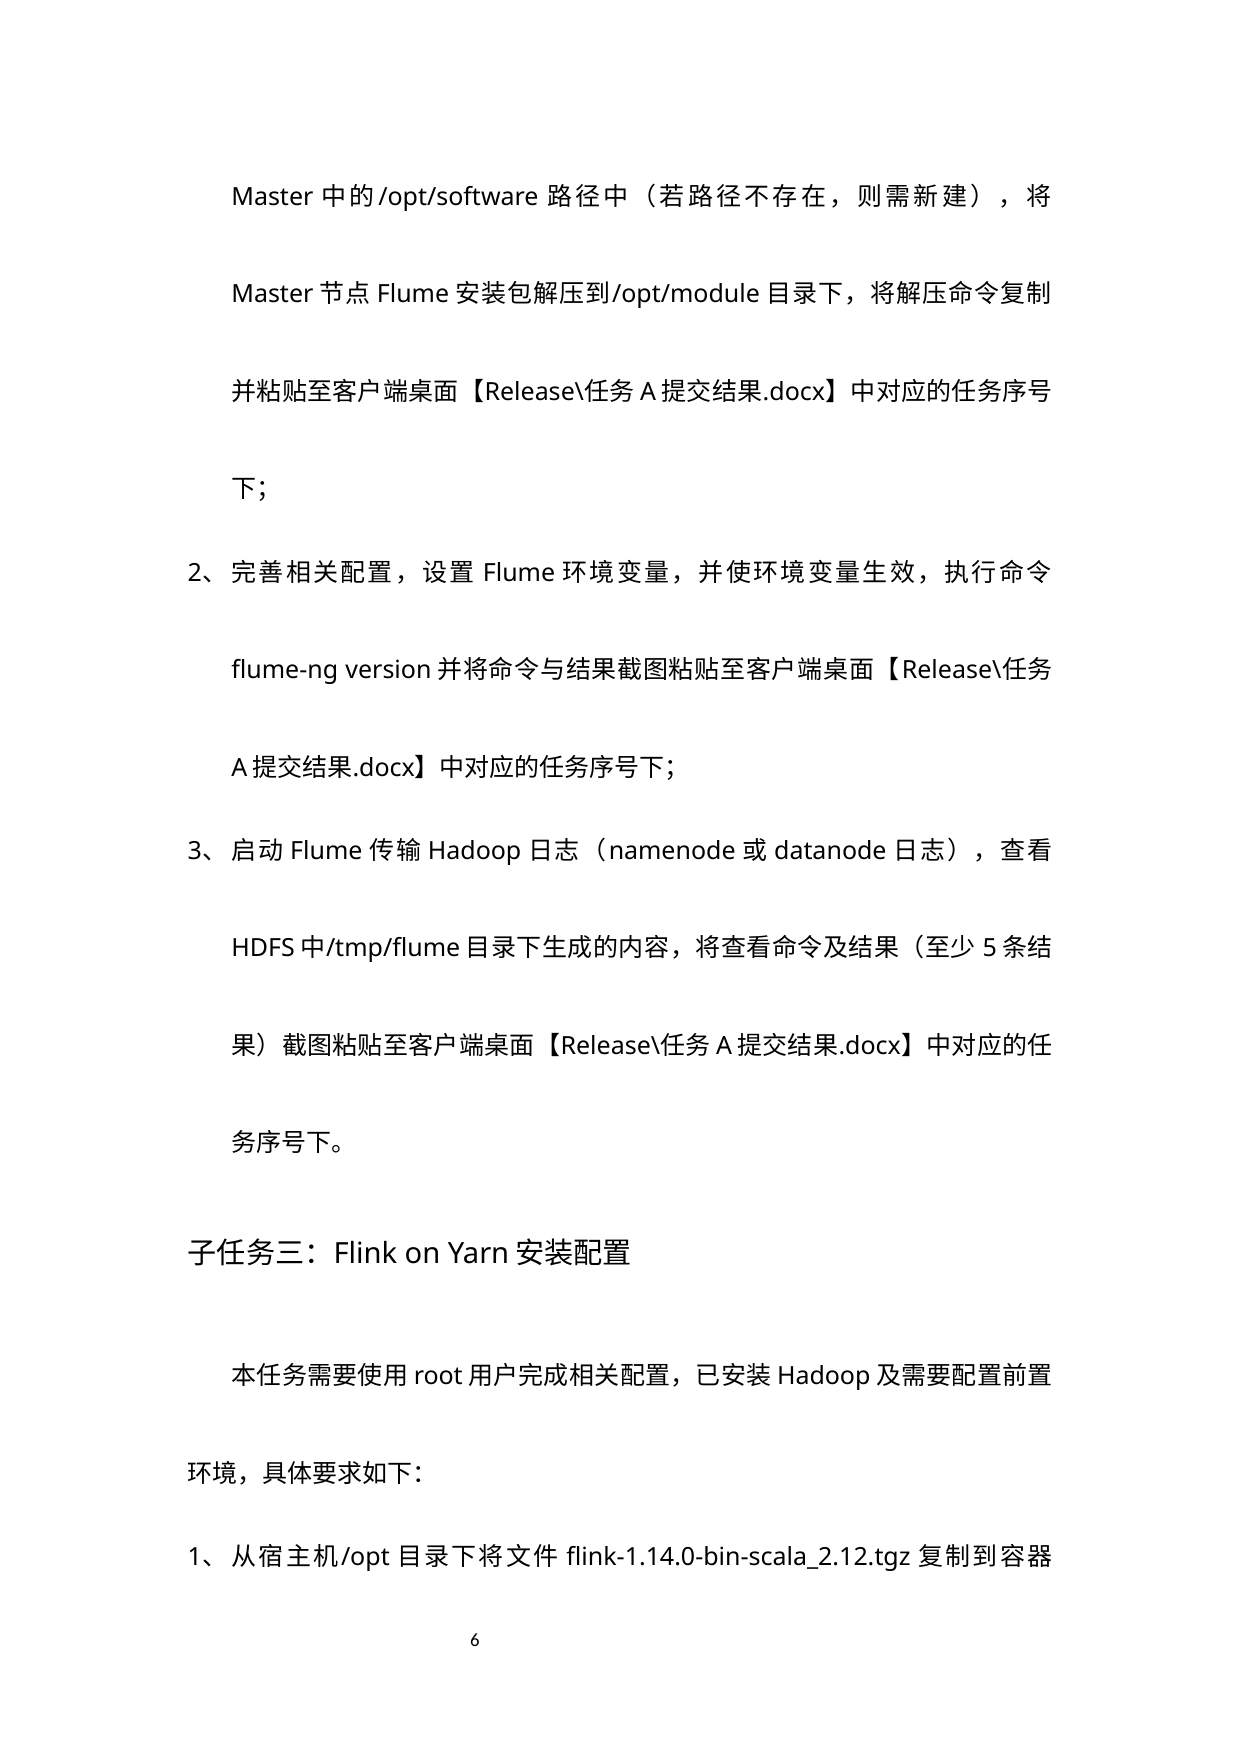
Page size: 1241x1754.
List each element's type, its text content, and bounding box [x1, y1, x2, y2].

text 本任务需要使用root用户完成相关配置，已安装Hadoop及需要配置前置环境，具体要求如下： [187, 1341, 1053, 1504]
list 完善相关配置，设置Flume环境变量，并使环境变量生效，执行命令flume-ng version并将命令与结果截图粘贴至客户端桌面【Release\任务A提交结果.docx】中对应的任务序号下； [187, 538, 1053, 798]
list 启动Flume传输Hadoop日志（namenode或datanode日志），查看HDFS中/tmp/flume目录下生成的内容，将查看命令及结果（至少5条结果）截图粘贴至客户端桌面【Release\任务A提交结果.docx】中对应的任务序号下。 [187, 816, 1053, 1173]
subtitle 子任务三：Flink on Yarn安装配置 [187, 1218, 1053, 1283]
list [187, 162, 1053, 519]
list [187, 1522, 1053, 1587]
